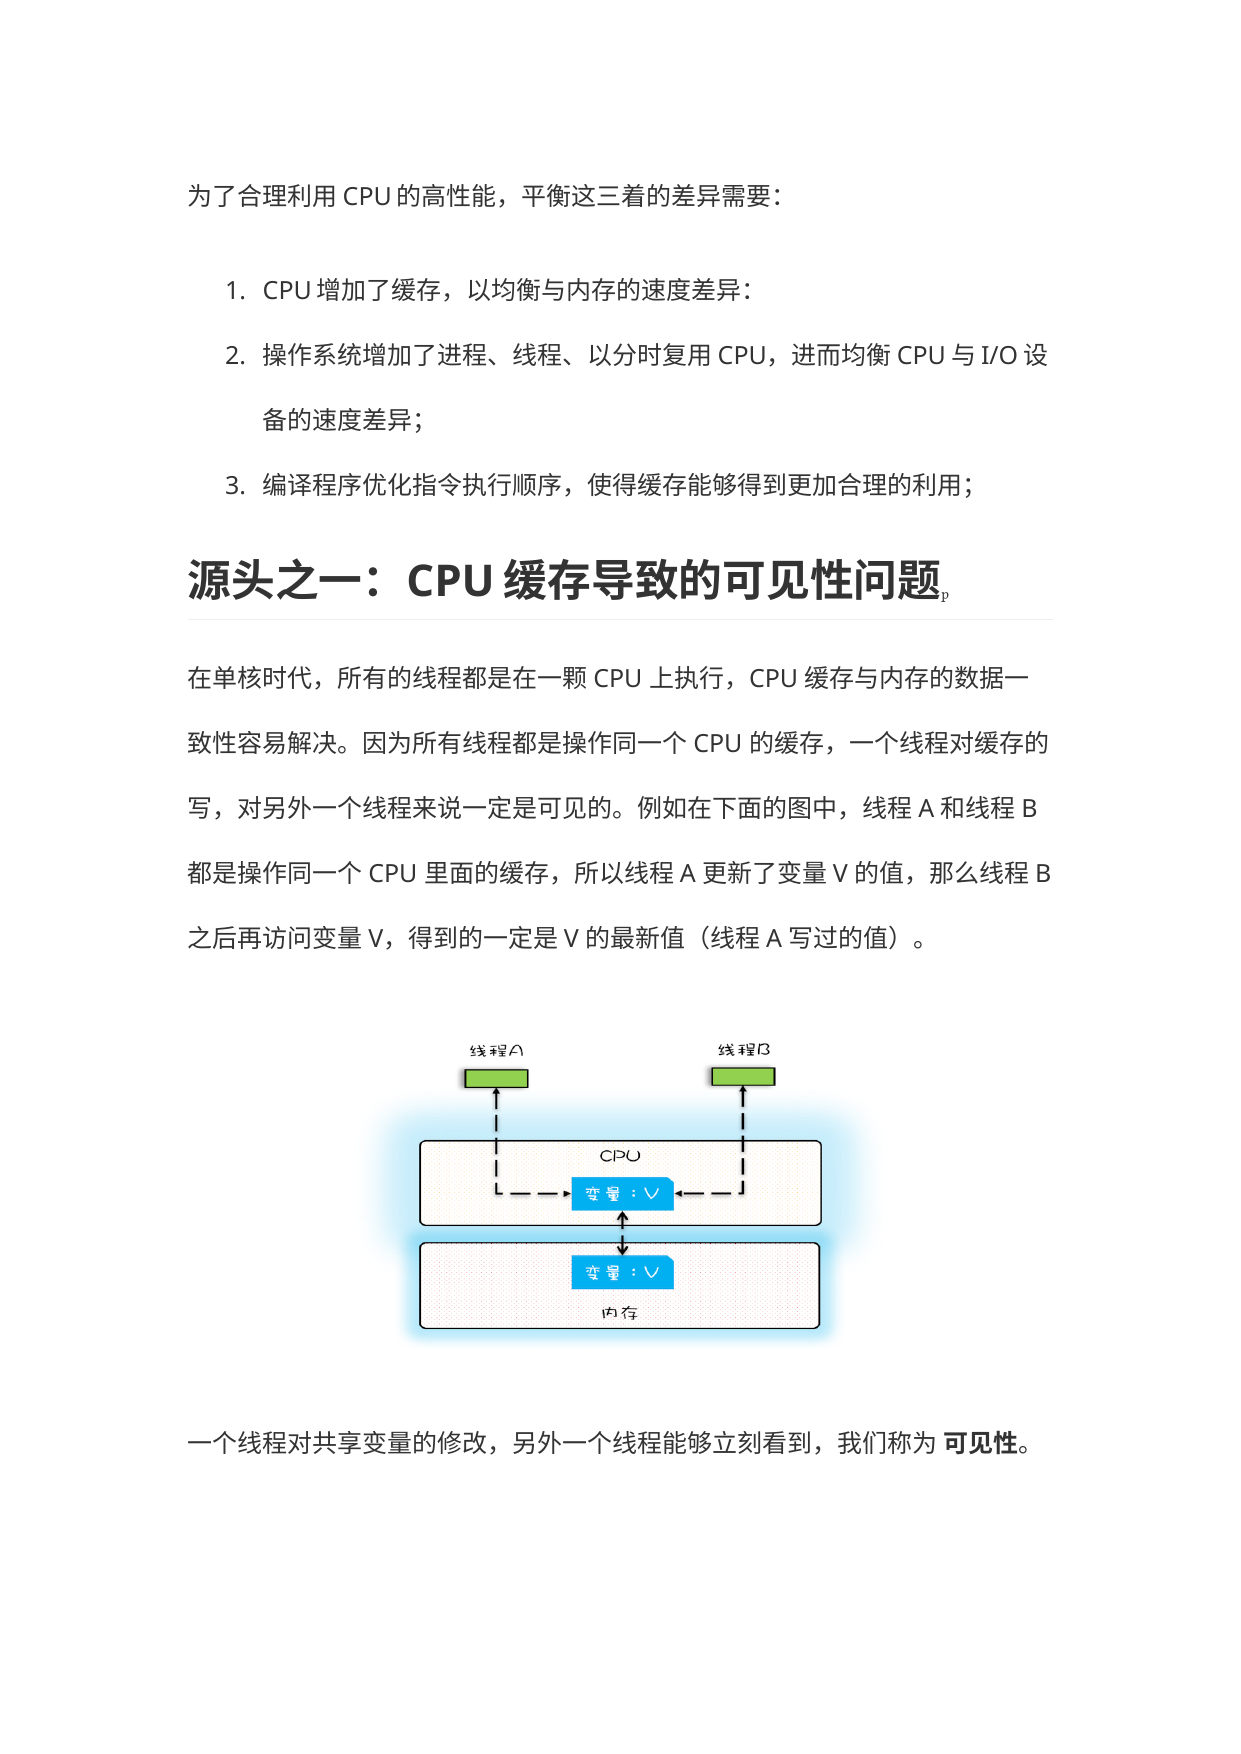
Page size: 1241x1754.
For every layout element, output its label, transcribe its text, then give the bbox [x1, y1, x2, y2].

text 为了合理利用CPU的高性能，平衡这三着的差异需要： [187, 162, 1053, 227]
list 操作系统增加了进程、线程、以分时复用CPU，进而均衡CPU与I/O设备的速度差异； [225, 321, 1053, 451]
picture [282, 993, 958, 1372]
list CPU增加了缓存，以均衡与内存的速度差异： [225, 256, 1053, 321]
list 编译程序优化指令执行顺序，使得缓存能够得到更加合理的利用； [225, 451, 1053, 516]
text 一个线程对共享变量的修改，另外一个线程能够立刻看到，我们称为 可见性。 [187, 1409, 1053, 1474]
text 在单核时代，所有的线程都是在一颗 CPU 上执行，CPU 缓存与内存的数据一致性容易解决。因为所有线程都是操作同一个 CPU 的缓存，一个线程对缓存的写，对另外一个线程来说一定是可见的。例如在下面的图中，线程 A 和线程 B 都是操作同一个 CPU 里面的缓存，所以线程 A 更新了变量 V 的值，那么线程 B 之后再访问变量 V，得到的一定是 V 的最新值（线程 A 写过的值）。 [187, 644, 1053, 969]
text 源头之一：CPU缓存导致的可见性问题 [187, 545, 1053, 620]
